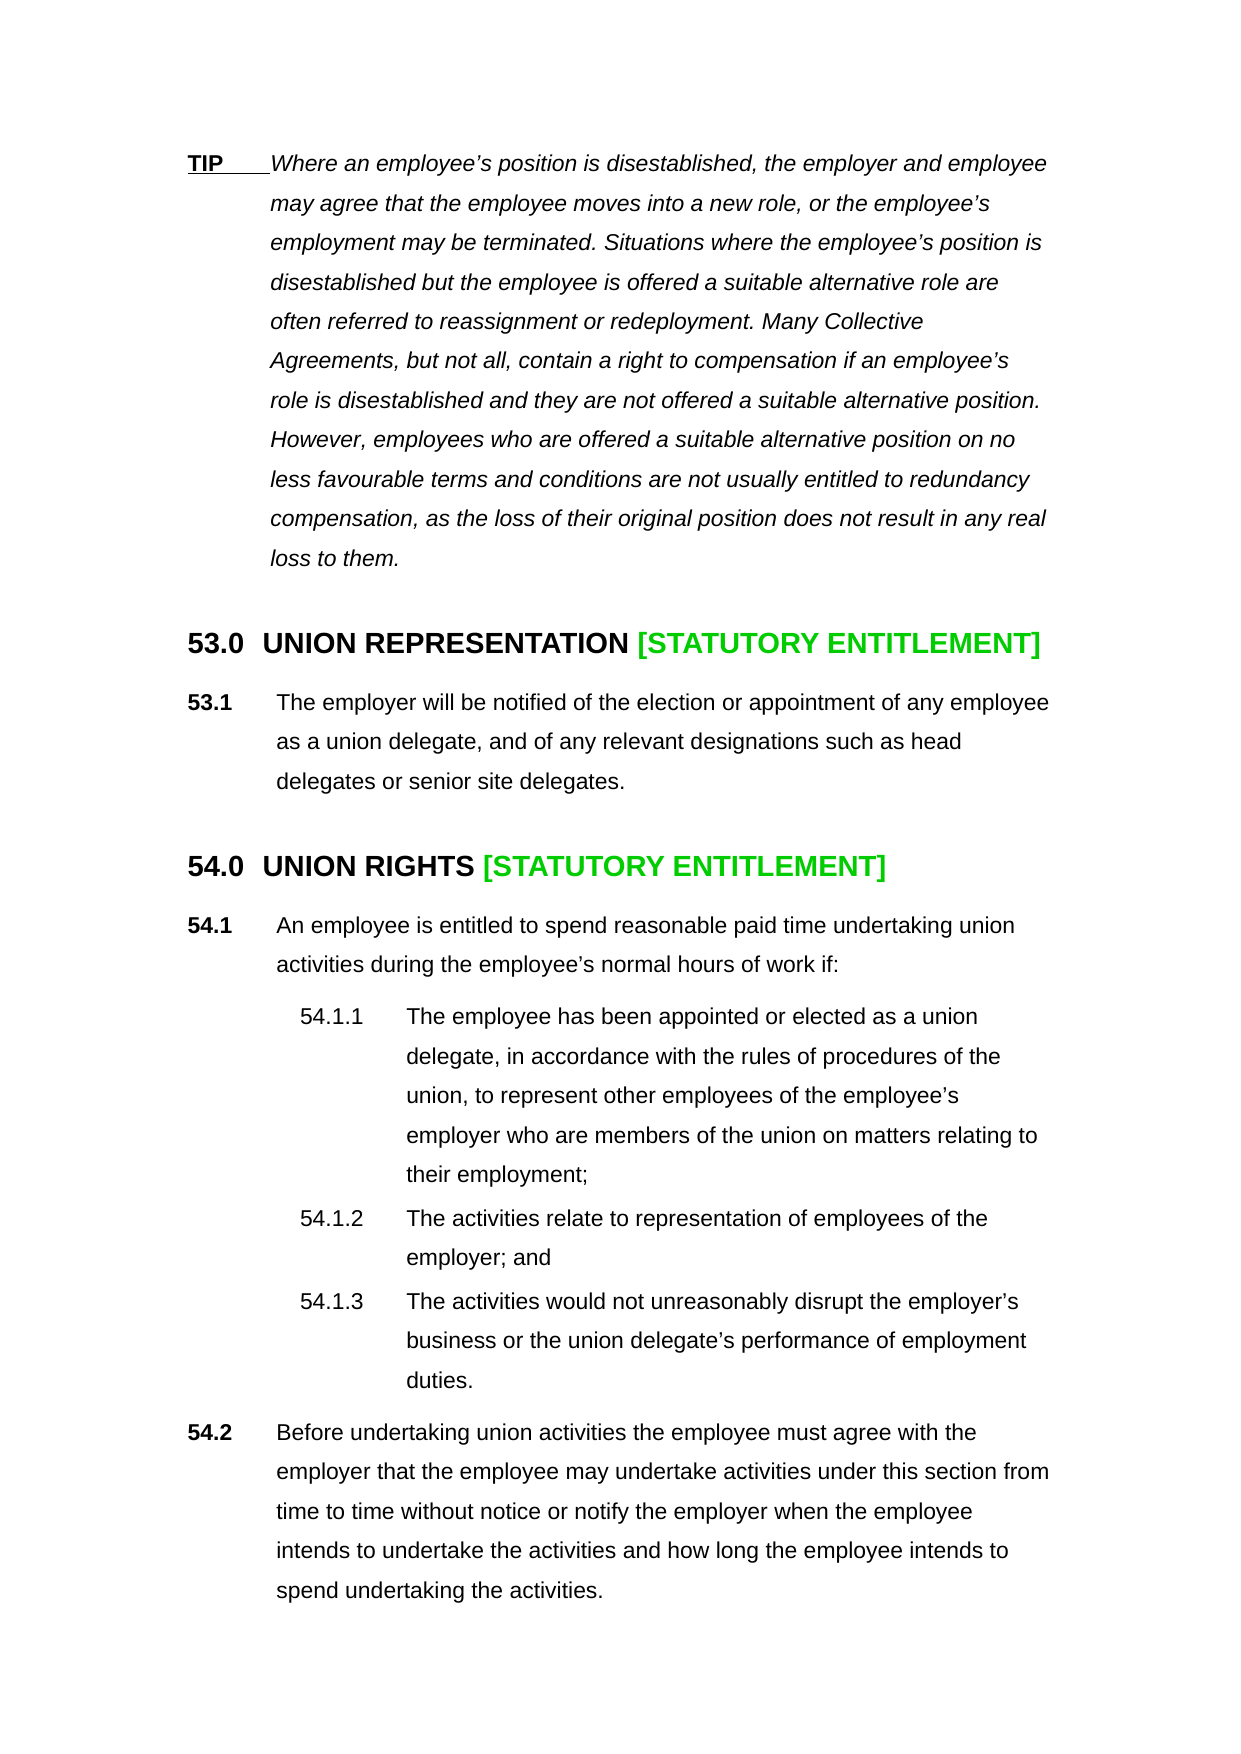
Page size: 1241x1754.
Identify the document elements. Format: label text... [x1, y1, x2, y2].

list The employee has been appointed or elected as a union delegate, in accordance with the rules of procedures of the union, to represent other employees of the employee’s employer who are members of the union on matters relating to their employment; [300, 1003, 1053, 1187]
text Before undertaking union activities the employee must agree with the employer that the employee may undertake activities under this section from time to time without notice or notify the employer when the employee intends to undertake the activities and how long the employee intends to spend undertaking the activities. [187, 1419, 1053, 1603]
text The employer will be notified of the election or appointment of any employee as a union delegate, and of any relevant designations such as head delegates or senior site delegates. [187, 689, 1053, 794]
subtitle UNION REPRESENTATION [STATUTORY ENTITLEMENT] [187, 626, 1053, 659]
list The activities would not unreasonably disrupt the employer’s business or the union delegate’s performance of employment duties. [300, 1288, 1053, 1393]
text An employee is entitled to spend reasonable paid time undertaking union activities during the employee’s normal hours of work if: [187, 912, 1053, 977]
list The activities relate to representation of employees of the employer; and [300, 1205, 1053, 1271]
text Where an employee’s position is disestablished, the employer and employee may agree that the employee moves into a new role, or the employee’s employment may be terminated. Situations where the employee’s position is disestablished but the employee is offered a suitable alternative role are often referred to reassignment or redeployment. Many Collective Agreements, but not all, contain a right to compensation if an employee’s role is disestablished and they are not offered a suitable alternative position. However, employees who are offered a suitable alternative position on no less favourable terms and conditions are not usually entitled to redundancy compensation, as the loss of their original position does not result in any real loss to them. [187, 150, 1053, 571]
subtitle UNION RIGHTS [STATUTORY ENTITLEMENT] [187, 849, 1053, 882]
